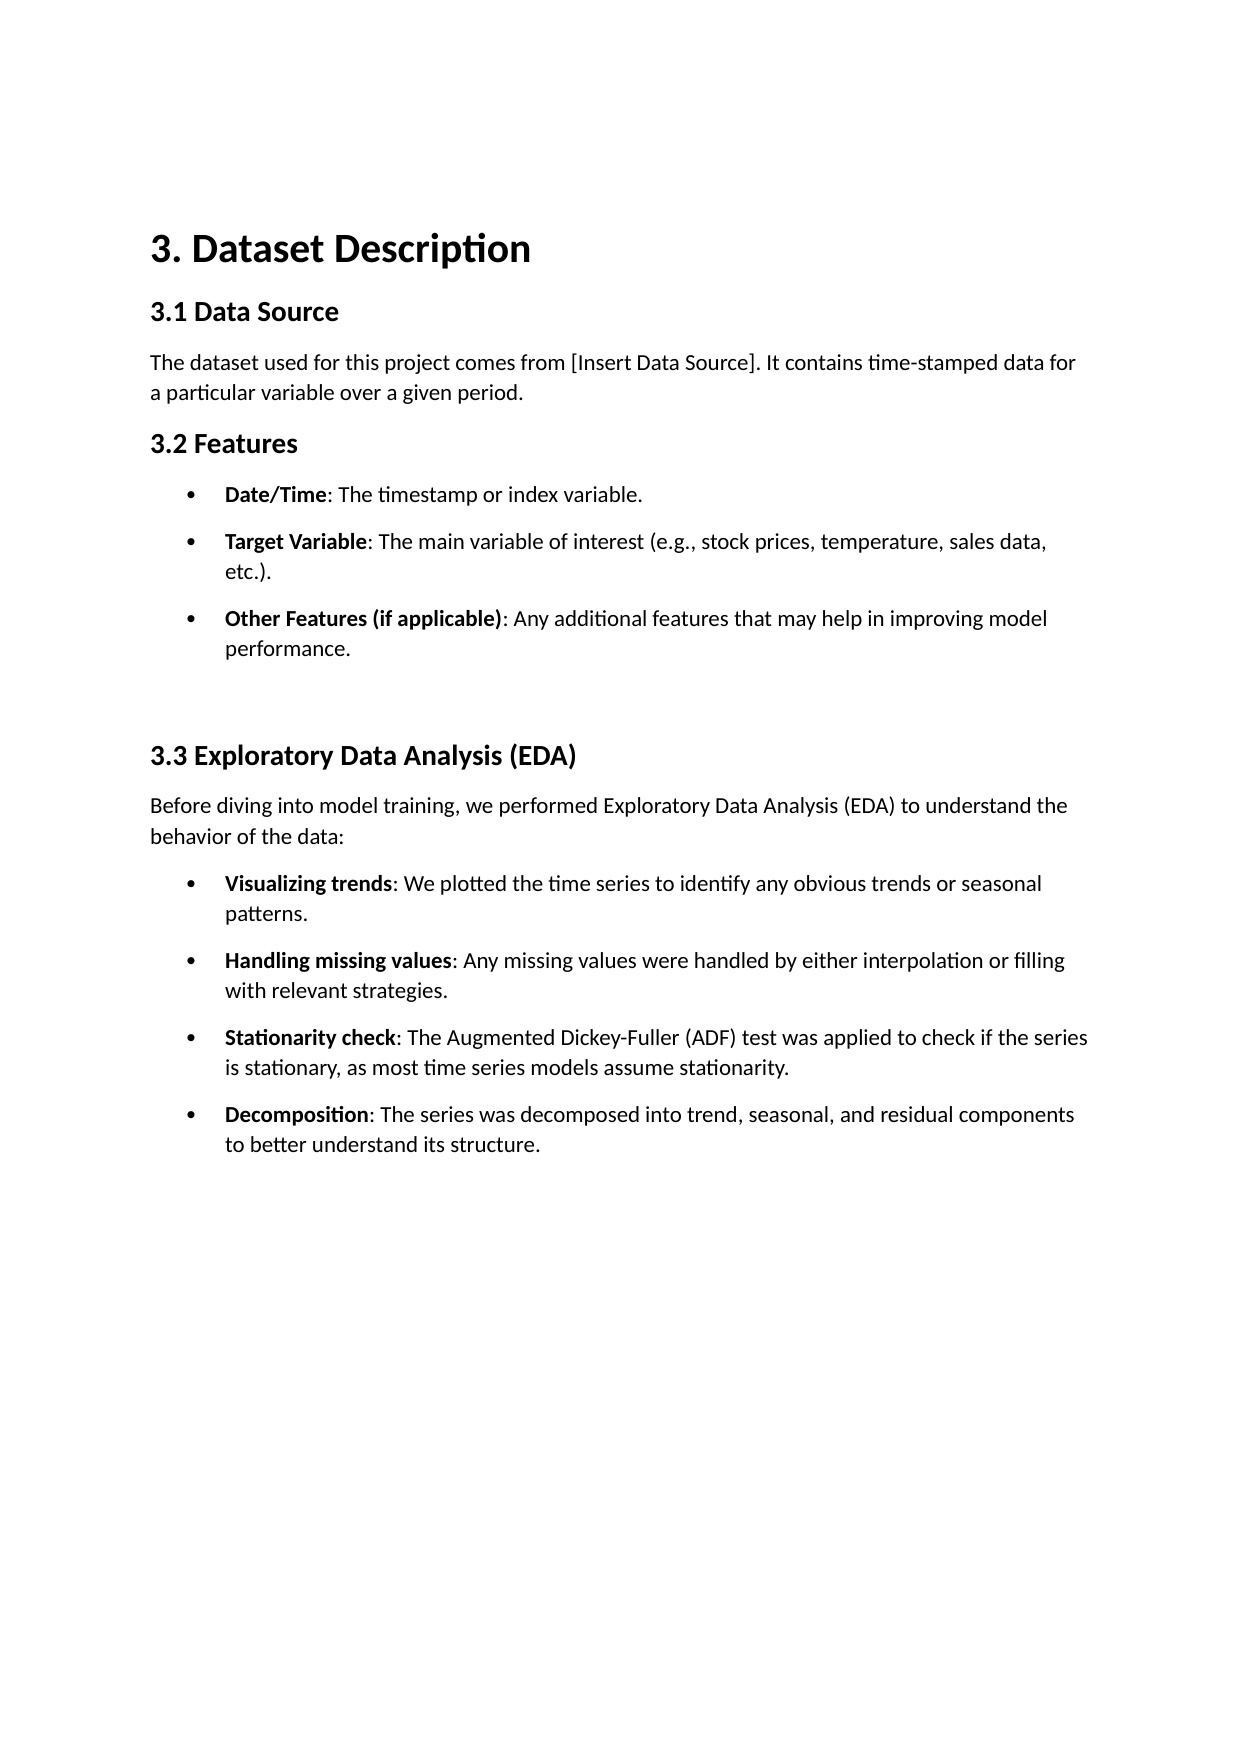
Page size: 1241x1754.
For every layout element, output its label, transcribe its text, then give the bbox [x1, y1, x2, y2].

text 3. Dataset Description [150, 222, 1090, 272]
list Other Features (if applicable): Any additional features that may help in improving model performance. [187, 604, 1090, 663]
list Date/Time: The timestamp or index variable. [187, 480, 1090, 508]
list Target Variable: The main variable of interest (e.g., stock prices, temperature, sales data, etc.). [187, 527, 1090, 586]
text The dataset used for this project comes from [Insert Data Source]. It contains time-stamped data for a particular variable over a given period. [150, 348, 1090, 406]
list Visualizing trends: We plotted the time series to identify any obvious trends or seasonal patterns. [187, 869, 1090, 927]
text Before diving into model training, we performed Exploratory Data Analysis (EDA) to understand the behavior of the data: [150, 792, 1090, 850]
text 3.1 Data Source [150, 293, 1090, 329]
text 3.3 Exploratory Data Analysis (EDA) [150, 737, 1090, 772]
list Handling missing values: Any missing values were handled by either interpolation or filling with relevant strategies. [187, 946, 1090, 1004]
text 3.2 Features [150, 425, 1090, 461]
list Stationarity check: The Augmented Dickey-Fuller (ADF) test was applied to check if the series is stationary, as most time series models assume stationarity. [187, 1023, 1090, 1081]
list Decomposition: The series was decomposed into trend, seasonal, and residual components to better understand its structure. [187, 1100, 1090, 1158]
